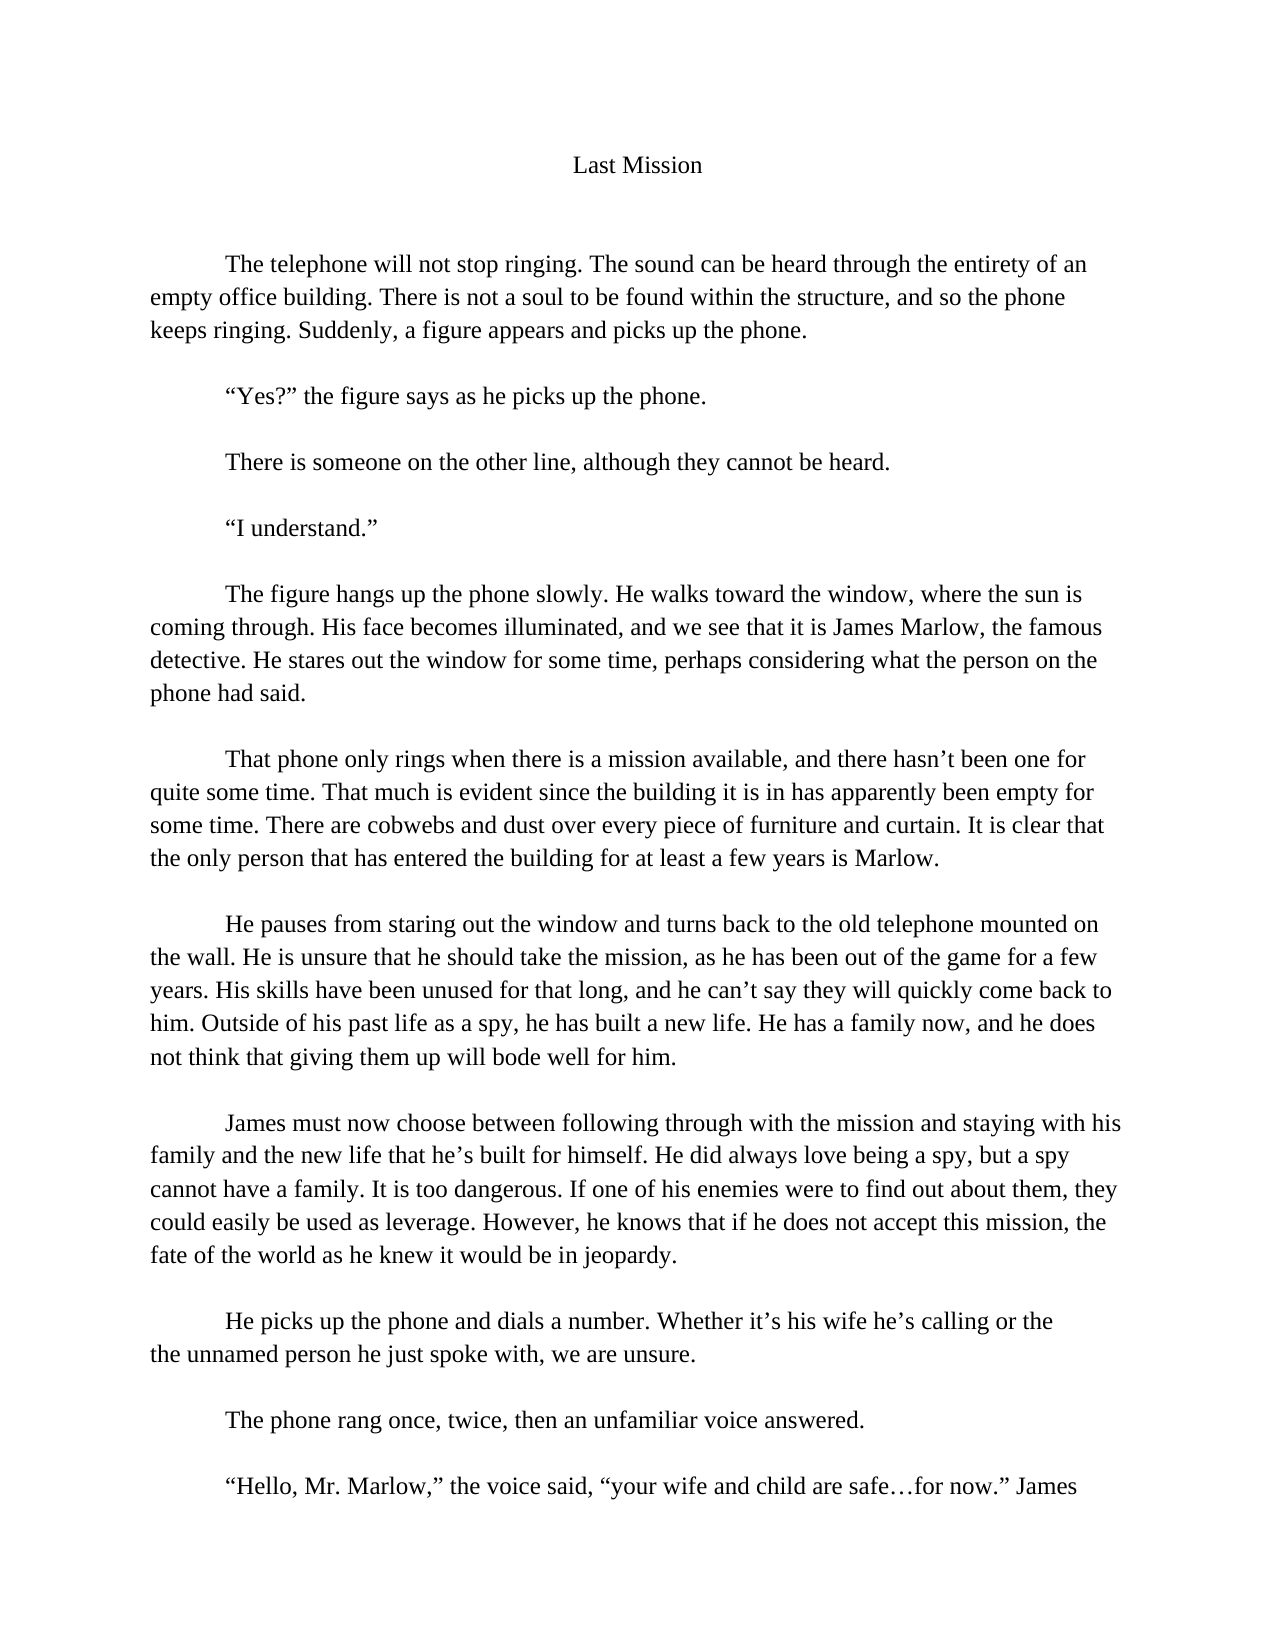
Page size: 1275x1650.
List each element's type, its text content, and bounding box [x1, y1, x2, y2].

text the wall. He is unsure that he should take the mission, as he has been out of the game for a few [150, 942, 1125, 971]
text quite some time. That much is evident since the building it is in has apparently been empty for [150, 777, 1125, 806]
text fate of the world as he knew it would be in jeopardy. [150, 1240, 1125, 1268]
text could easily be used as leverage. However, he knows that if he does not accept this mission, the [150, 1207, 1125, 1235]
text The phone rang once, twice, then an unfamiliar voice answered. [150, 1405, 1125, 1433]
text some time. There are cobwebs and dust over every piece of furniture and curtain. It is clear that [150, 810, 1125, 839]
text years. His skills have been unused for that long, and he can’t say they will quickly come back to [150, 976, 1125, 1004]
text He pauses from staring out the window and turns back to the old telephone mounted on [150, 909, 1125, 938]
text him. Outside of his past life as a spy, he has built a new life. He has a family now, and he does [150, 1008, 1125, 1037]
text empty office building. There is not a soul to be found within the structure, and so the phone keeps ringing. Suddenly, a figure appears and picks up the phone. [150, 282, 1125, 344]
text He picks up the phone and dials a number. Whether it’s his wife he’s calling or the [150, 1306, 1125, 1334]
text “Hello, Mr. Marlow,” the voice said, “your wife and child are safe…for now.” James [150, 1471, 1125, 1499]
text The figure hangs up the phone slowly. He walks toward the window, where the sun is [150, 579, 1125, 608]
text family and the new life that he’s built for himself. He did always love being a spy, but a spy [150, 1141, 1125, 1169]
text phone had said. [150, 678, 1125, 707]
text James must now choose between following through with the mission and staying with his [150, 1108, 1125, 1136]
text the only person that has entered the building for at least a few years is Marlow. [150, 843, 1125, 872]
text “Yes?” the figure says as he picks up the phone. [150, 381, 1125, 410]
text the unnamed person he just spoke with, we are unsure. [150, 1339, 1125, 1367]
text coming through. His face becomes illuminated, and we see that it is James Marlow, the famous [150, 612, 1125, 641]
text cannot have a family. It is too dangerous. If one of his enemies were to find out about them, they [150, 1174, 1125, 1202]
text detective. He stares out the window for some time, perhaps considering what the person on the [150, 645, 1125, 674]
text Last Mission [150, 150, 1125, 179]
text The telephone will not stop ringing. The sound can be heard through the entirety of an [150, 249, 1125, 278]
text That phone only rings when there is a mission available, and there hasn’t been one for [150, 744, 1125, 773]
text There is someone on the other line, although they cannot be heard. [150, 447, 1125, 476]
text “I understand.” [150, 513, 1125, 542]
text not think that giving them up will bode well for him. [150, 1042, 1125, 1070]
